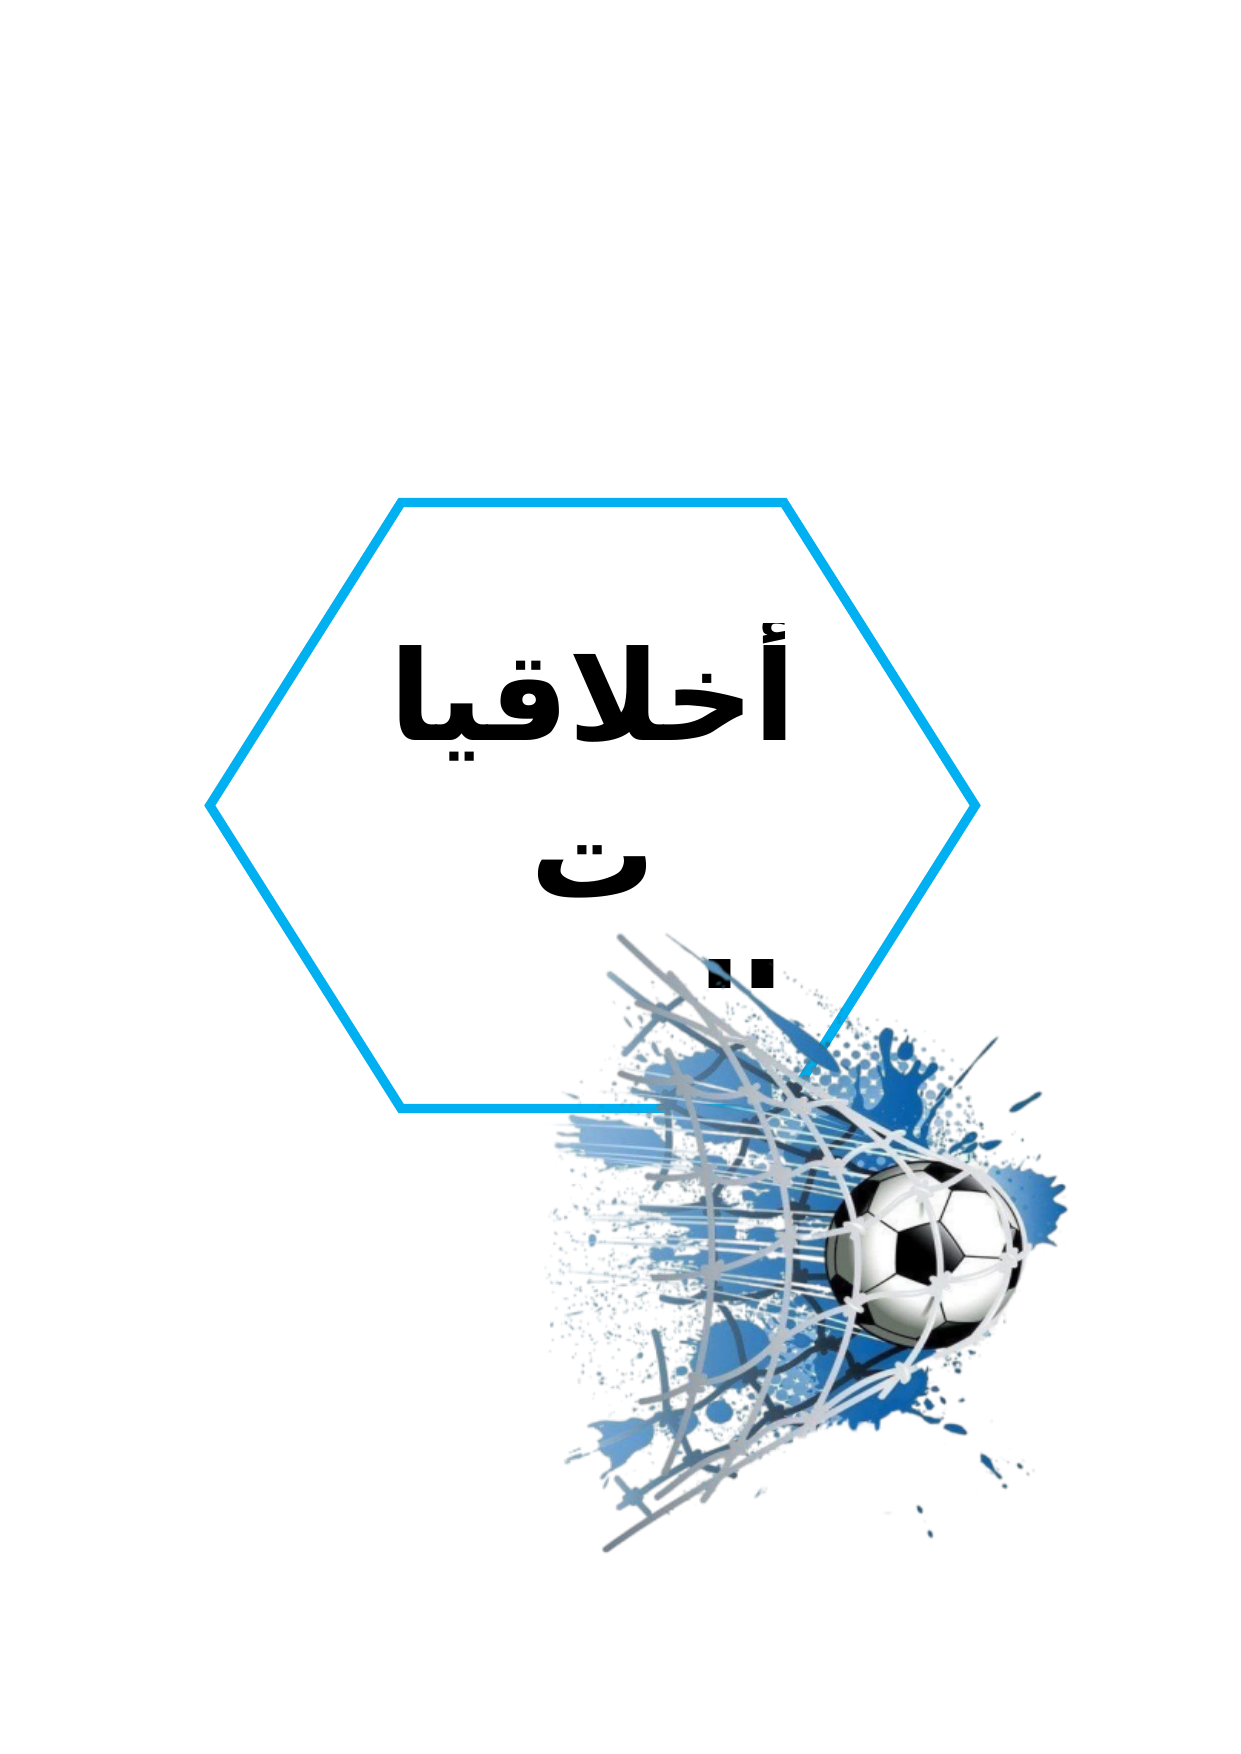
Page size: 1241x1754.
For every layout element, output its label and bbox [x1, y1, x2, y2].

picture [526, 702, 1096, 1667]
